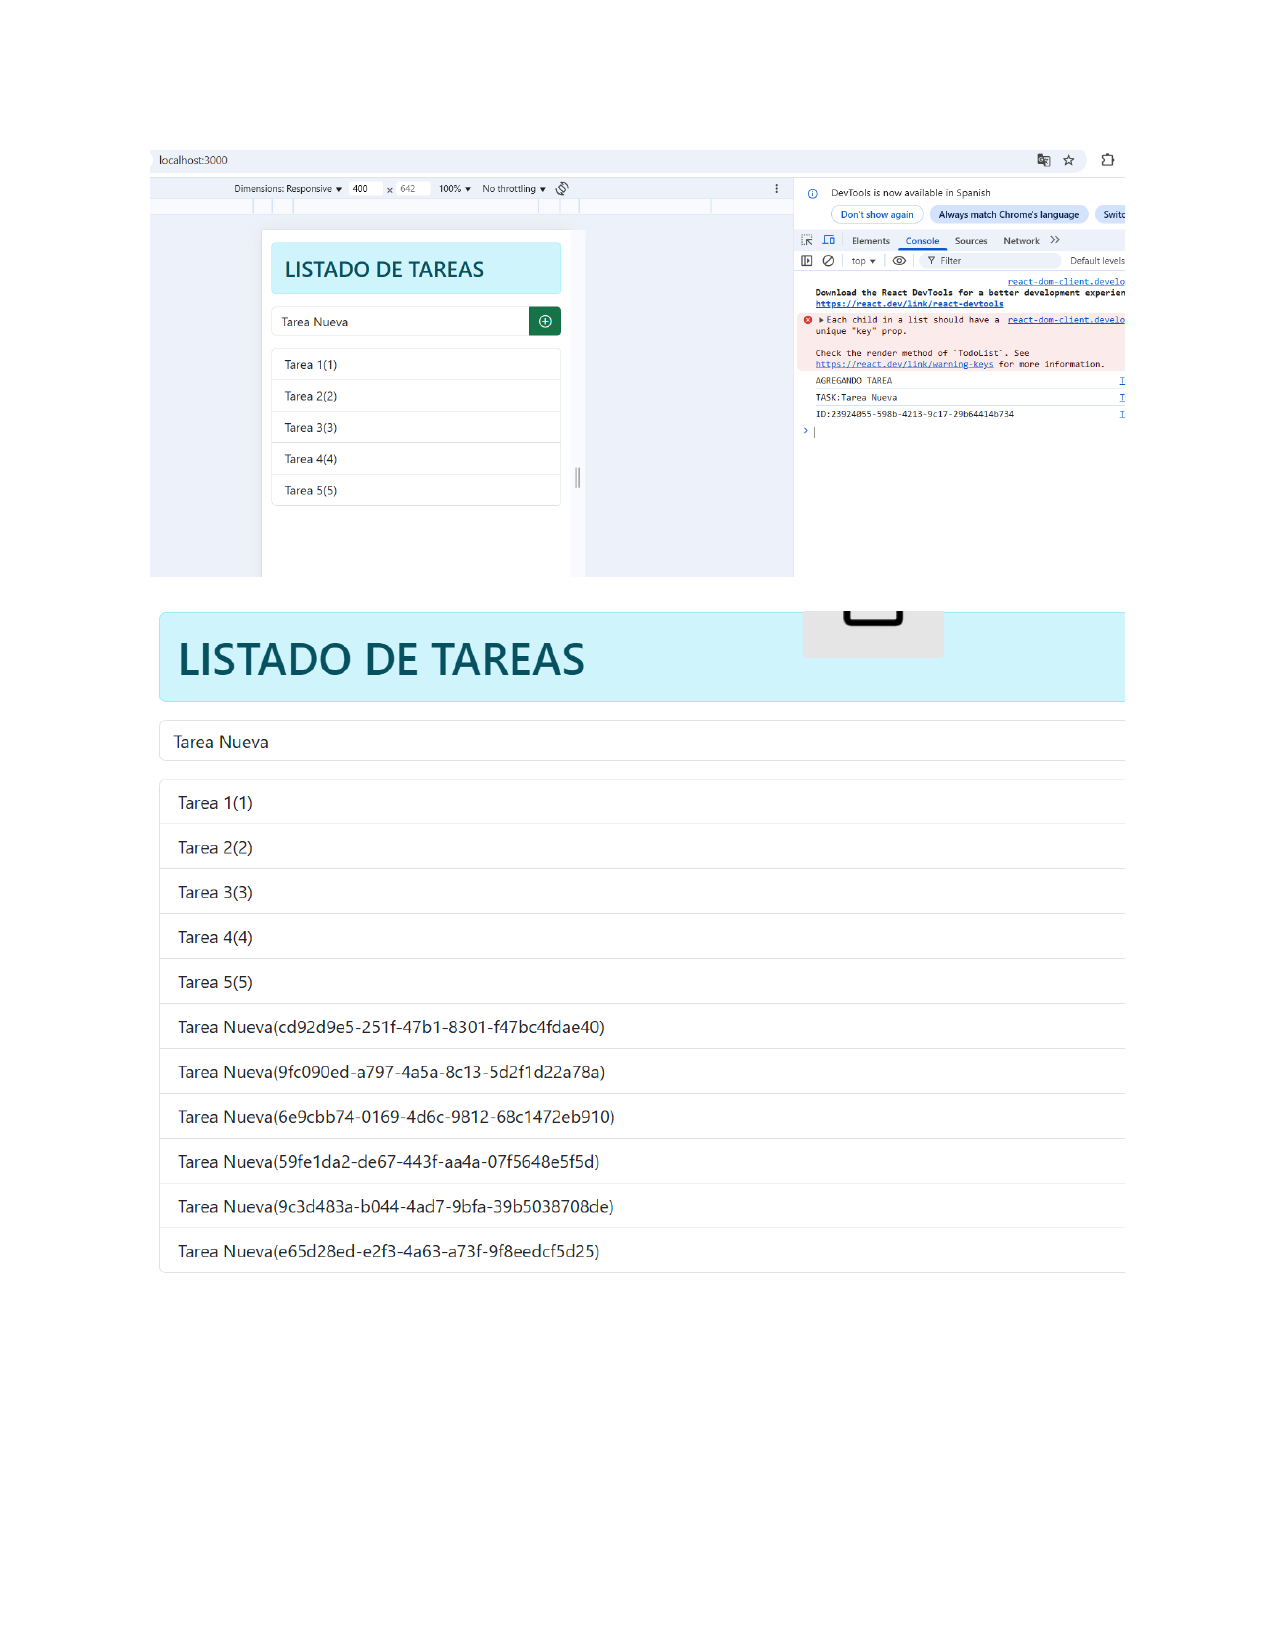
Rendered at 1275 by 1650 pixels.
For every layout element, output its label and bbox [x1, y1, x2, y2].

picture [150, 150, 1125, 577]
picture [150, 611, 1125, 1301]
